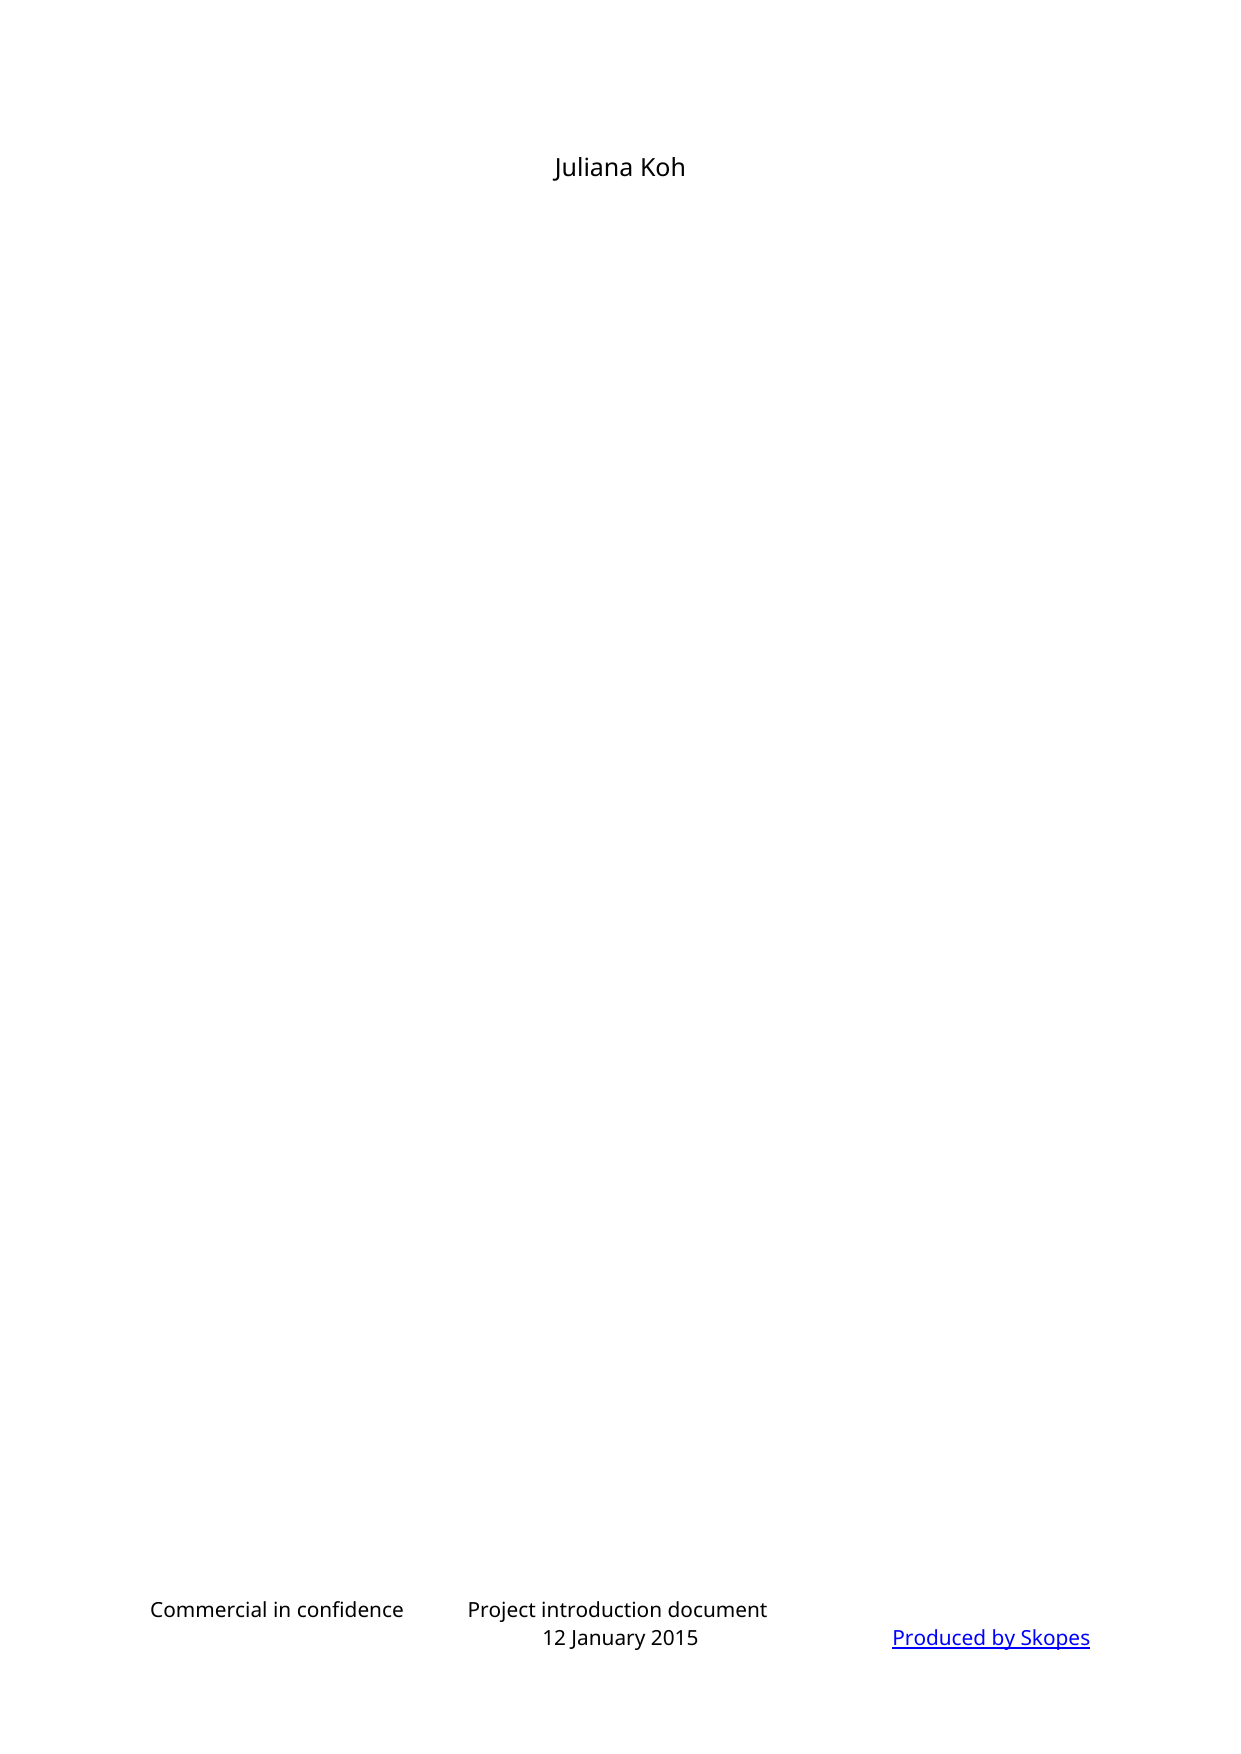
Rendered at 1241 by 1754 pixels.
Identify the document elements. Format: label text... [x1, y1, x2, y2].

text Juliana Koh [150, 150, 1090, 184]
